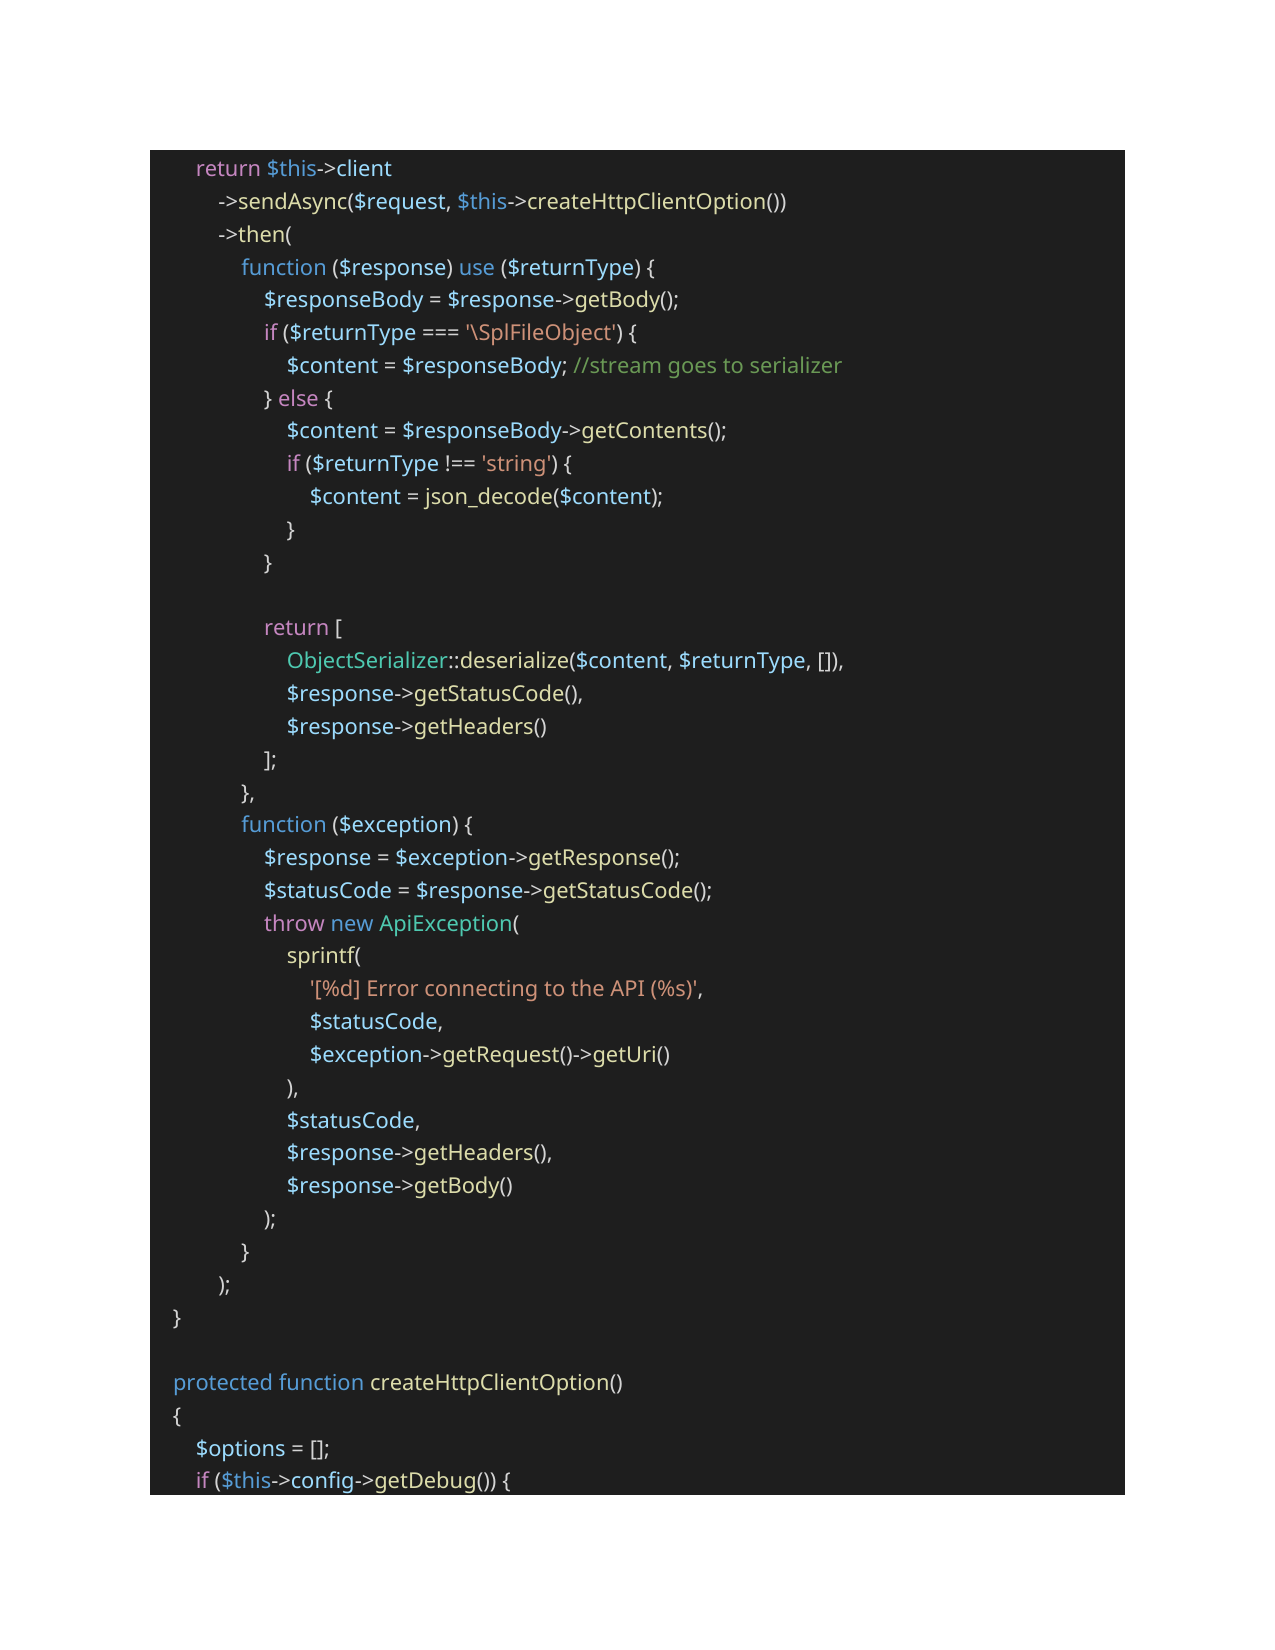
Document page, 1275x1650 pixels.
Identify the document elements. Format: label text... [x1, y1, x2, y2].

text ); [150, 1266, 1125, 1298]
text protected function createHttpClientOption() [150, 1364, 1125, 1397]
text sprintf( [150, 937, 1125, 970]
text $options = []; [150, 1430, 1125, 1462]
text $statusCode = $response->getStatusCode(); [150, 872, 1125, 905]
text $exception->getRequest()->getUri() [150, 1036, 1125, 1069]
text $statusCode, [150, 1003, 1125, 1036]
text } else { [150, 380, 1125, 412]
text $content = json_decode($content); [150, 478, 1125, 511]
text if ($this->config->getDebug()) { [150, 1462, 1125, 1495]
text if ($returnType === '\SplFileObject') { [150, 314, 1125, 347]
text function ($response) use ($returnType) { [150, 248, 1125, 281]
text ), [150, 1069, 1125, 1102]
text } [150, 544, 1125, 577]
text $response->getBody() [150, 1167, 1125, 1200]
text '[%d] Error connecting to the API (%s)', [150, 970, 1125, 1003]
text { [150, 1397, 1125, 1430]
text $response->getStatusCode(), [150, 675, 1125, 708]
text $response->getHeaders(), [150, 1134, 1125, 1167]
text } [150, 1298, 1125, 1331]
text $response = $exception->getResponse(); [150, 839, 1125, 872]
text ->then( [150, 216, 1125, 248]
text return $this->client [150, 150, 1125, 183]
text $content = $responseBody; //stream goes to serializer [150, 347, 1125, 380]
text ->sendAsync($request, $this->createHttpClientOption()) [150, 183, 1125, 216]
text return [ [150, 609, 1125, 642]
text ]; [150, 741, 1125, 773]
text $response->getHeaders() [150, 708, 1125, 741]
text function ($exception) { [150, 806, 1125, 839]
text $statusCode, [150, 1102, 1125, 1134]
text ); [150, 1200, 1125, 1233]
text } [150, 1233, 1125, 1266]
text throw new ApiException( [150, 905, 1125, 937]
text $content = $responseBody->getContents(); [150, 412, 1125, 445]
text ObjectSerializer::deserialize($content, $returnType, []), [150, 642, 1125, 675]
text if ($returnType !== 'string') { [150, 445, 1125, 478]
text }, [150, 773, 1125, 806]
text $responseBody = $response->getBody(); [150, 281, 1125, 314]
text } [150, 511, 1125, 544]
